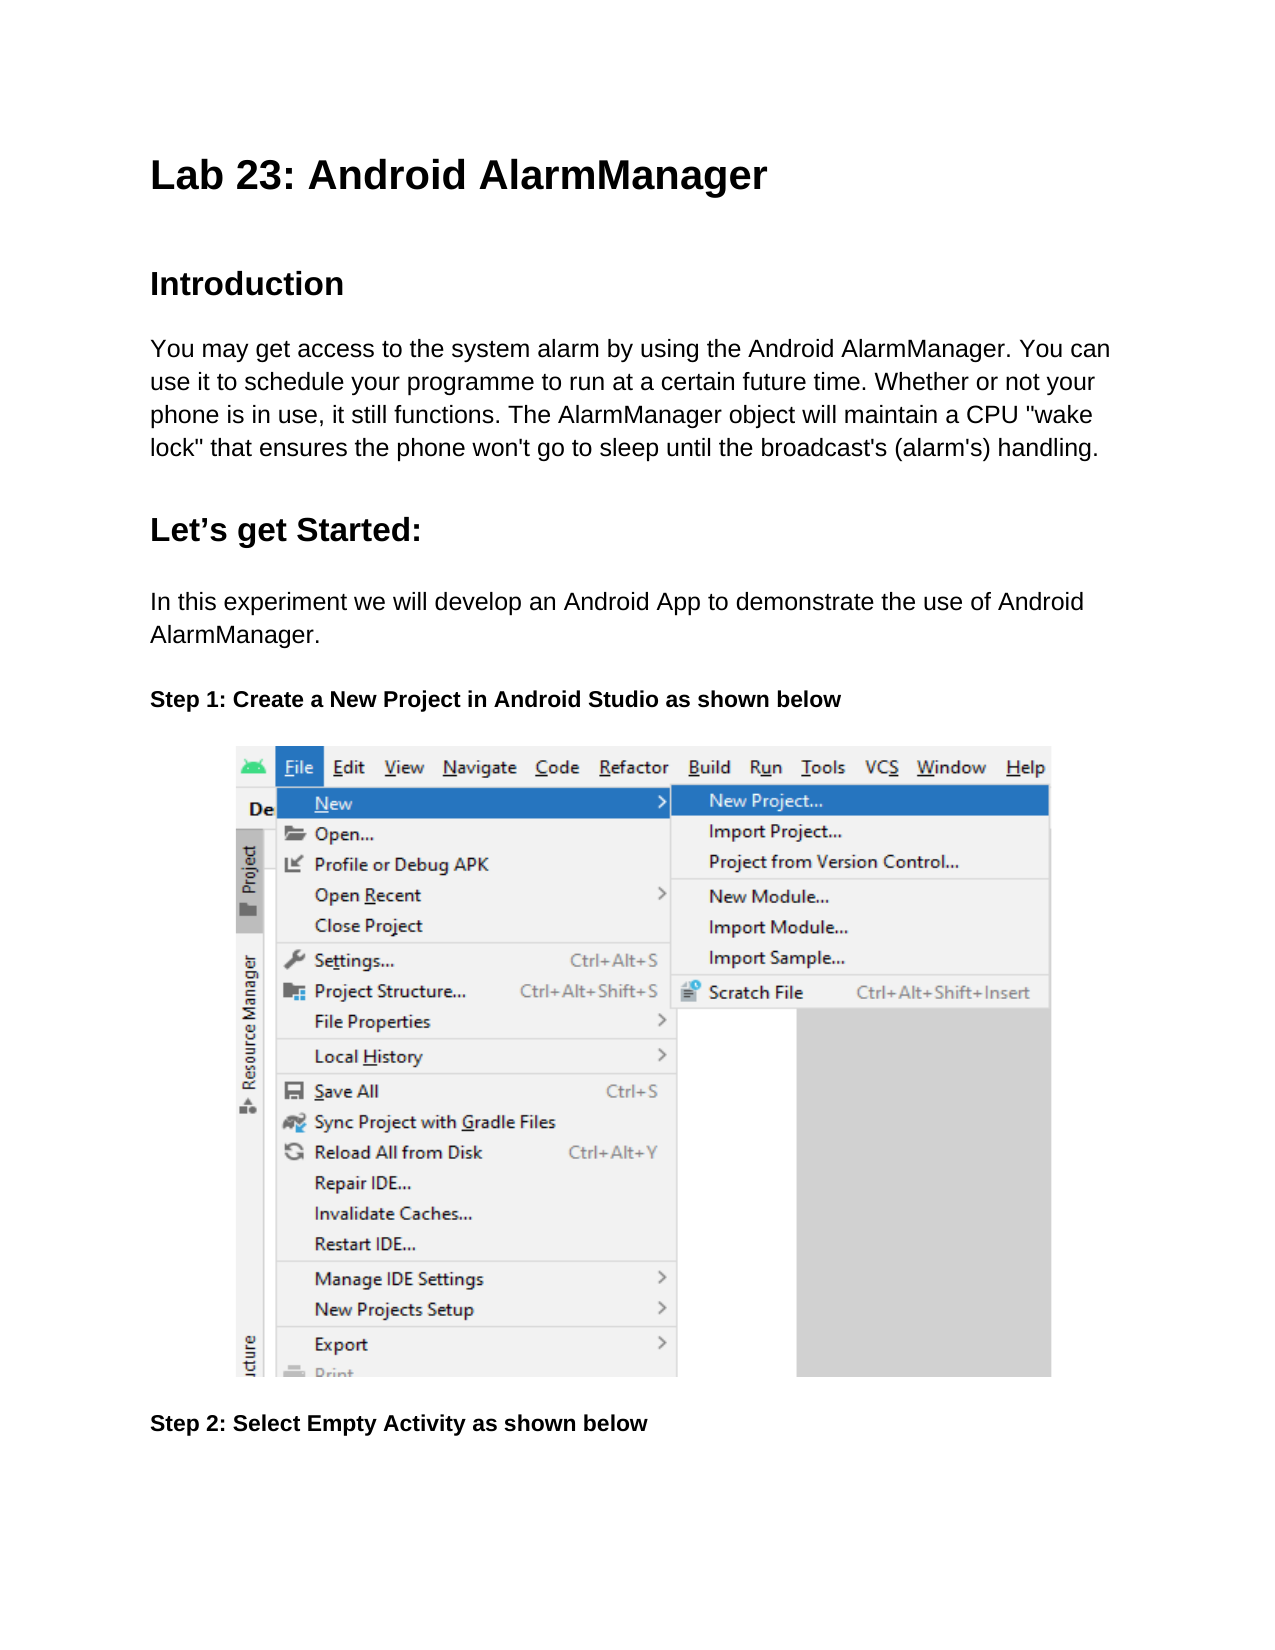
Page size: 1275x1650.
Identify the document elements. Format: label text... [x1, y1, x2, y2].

text Let’s get Started: [150, 510, 1137, 548]
text Step 1: Create a New Project in Android Studio as shown below [150, 686, 1137, 712]
title Lab 23: Android AlarmManager [150, 150, 1137, 198]
text You may get access to the system alarm by using the Android AlarmManager. You can use it to schedule your programme to run at a certain future time. Whether or not your phone is in use, it still functions. The AlarmManager object will maintain a CPU "wake lock" that ensures the phone won't go to sleep until the broadcast's (alarm's) handling. [150, 334, 1137, 461]
picture [235, 746, 1052, 1377]
text In this experiment we will develop an Android App to demonstrate the use of Android AlarmManager. [150, 587, 1137, 649]
text Step 2: Select Empty Activity as shown below [150, 1410, 1137, 1437]
subtitle Introduction [150, 263, 1137, 302]
